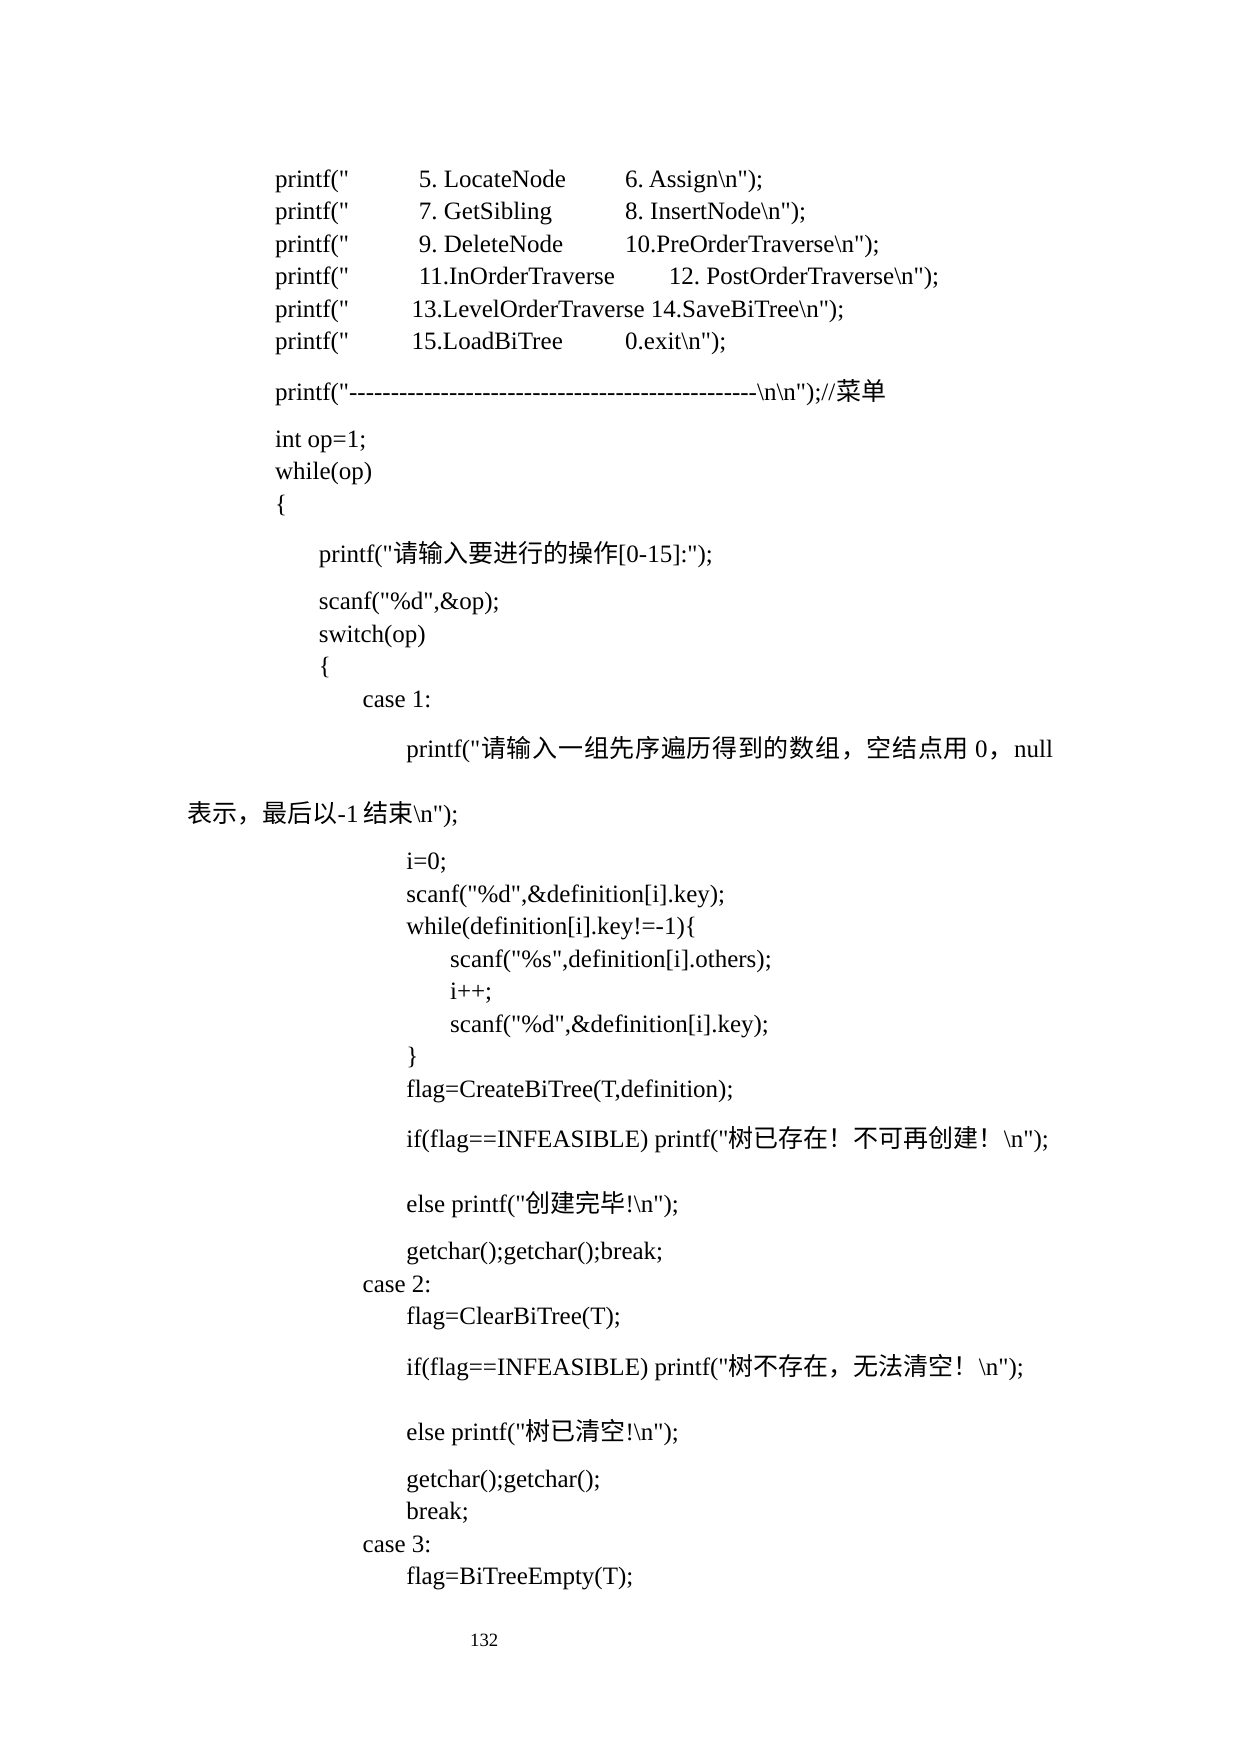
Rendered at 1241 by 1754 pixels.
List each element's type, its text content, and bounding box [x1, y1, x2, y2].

text scanf("%d",&op); [187, 584, 1053, 617]
text scanf("%d",&definition[i].key); [187, 877, 1053, 909]
text else printf("创建完毕!\n"); [187, 1169, 1053, 1234]
text printf("-------------------------------------------------\n\n");//菜单 [187, 357, 1053, 422]
text printf(" 13.LevelOrderTraverse 14.SaveBiTree\n"); [187, 292, 1053, 324]
text switch(op) [187, 617, 1053, 649]
text getchar();getchar();break; [187, 1234, 1053, 1267]
text scanf("%d",&definition[i].key); [187, 1007, 1053, 1039]
text int op=1; [187, 422, 1053, 454]
text while(definition[i].key!=-1){ [187, 909, 1053, 942]
text printf(" 15.LoadBiTree 0.exit\n"); [187, 324, 1053, 357]
text break; [187, 1494, 1053, 1527]
text printf("请输入一组先序遍历得到的数组，空结点用0，null表示，最后以-1结束\n"); [187, 714, 1053, 844]
text printf("请输入要进行的操作[0-15]:"); [187, 519, 1053, 584]
text printf(" 5. LocateNode 6. Assign\n"); [187, 162, 1053, 194]
text case 2: [187, 1267, 1053, 1299]
text } [187, 1039, 1053, 1072]
text scanf("%s",definition[i].others); [187, 942, 1053, 974]
text printf(" 11.InOrderTraverse 12. PostOrderTraverse\n"); [187, 259, 1053, 292]
text if(flag==INFEASIBLE) printf("树不存在，无法清空！\n"); [187, 1332, 1053, 1397]
text printf(" 9. DeleteNode 10.PreOrderTraverse\n"); [187, 227, 1053, 259]
text case 1: [187, 682, 1053, 714]
text flag=BiTreeEmpty(T); [187, 1559, 1053, 1592]
text { [187, 649, 1053, 682]
text printf(" 7. GetSibling 8. InsertNode\n"); [187, 194, 1053, 227]
text if(flag==INFEASIBLE) printf("树已存在！不可再创建！\n"); [187, 1104, 1053, 1169]
text while(op) [187, 454, 1053, 487]
text flag=CreateBiTree(T,definition); [187, 1072, 1053, 1104]
text getchar();getchar(); [187, 1462, 1053, 1494]
text i++; [187, 974, 1053, 1007]
text case 3: [187, 1527, 1053, 1559]
text flag=ClearBiTree(T); [187, 1299, 1053, 1332]
text else printf("树已清空!\n"); [187, 1397, 1053, 1462]
text i=0; [187, 844, 1053, 877]
text { [187, 487, 1053, 519]
